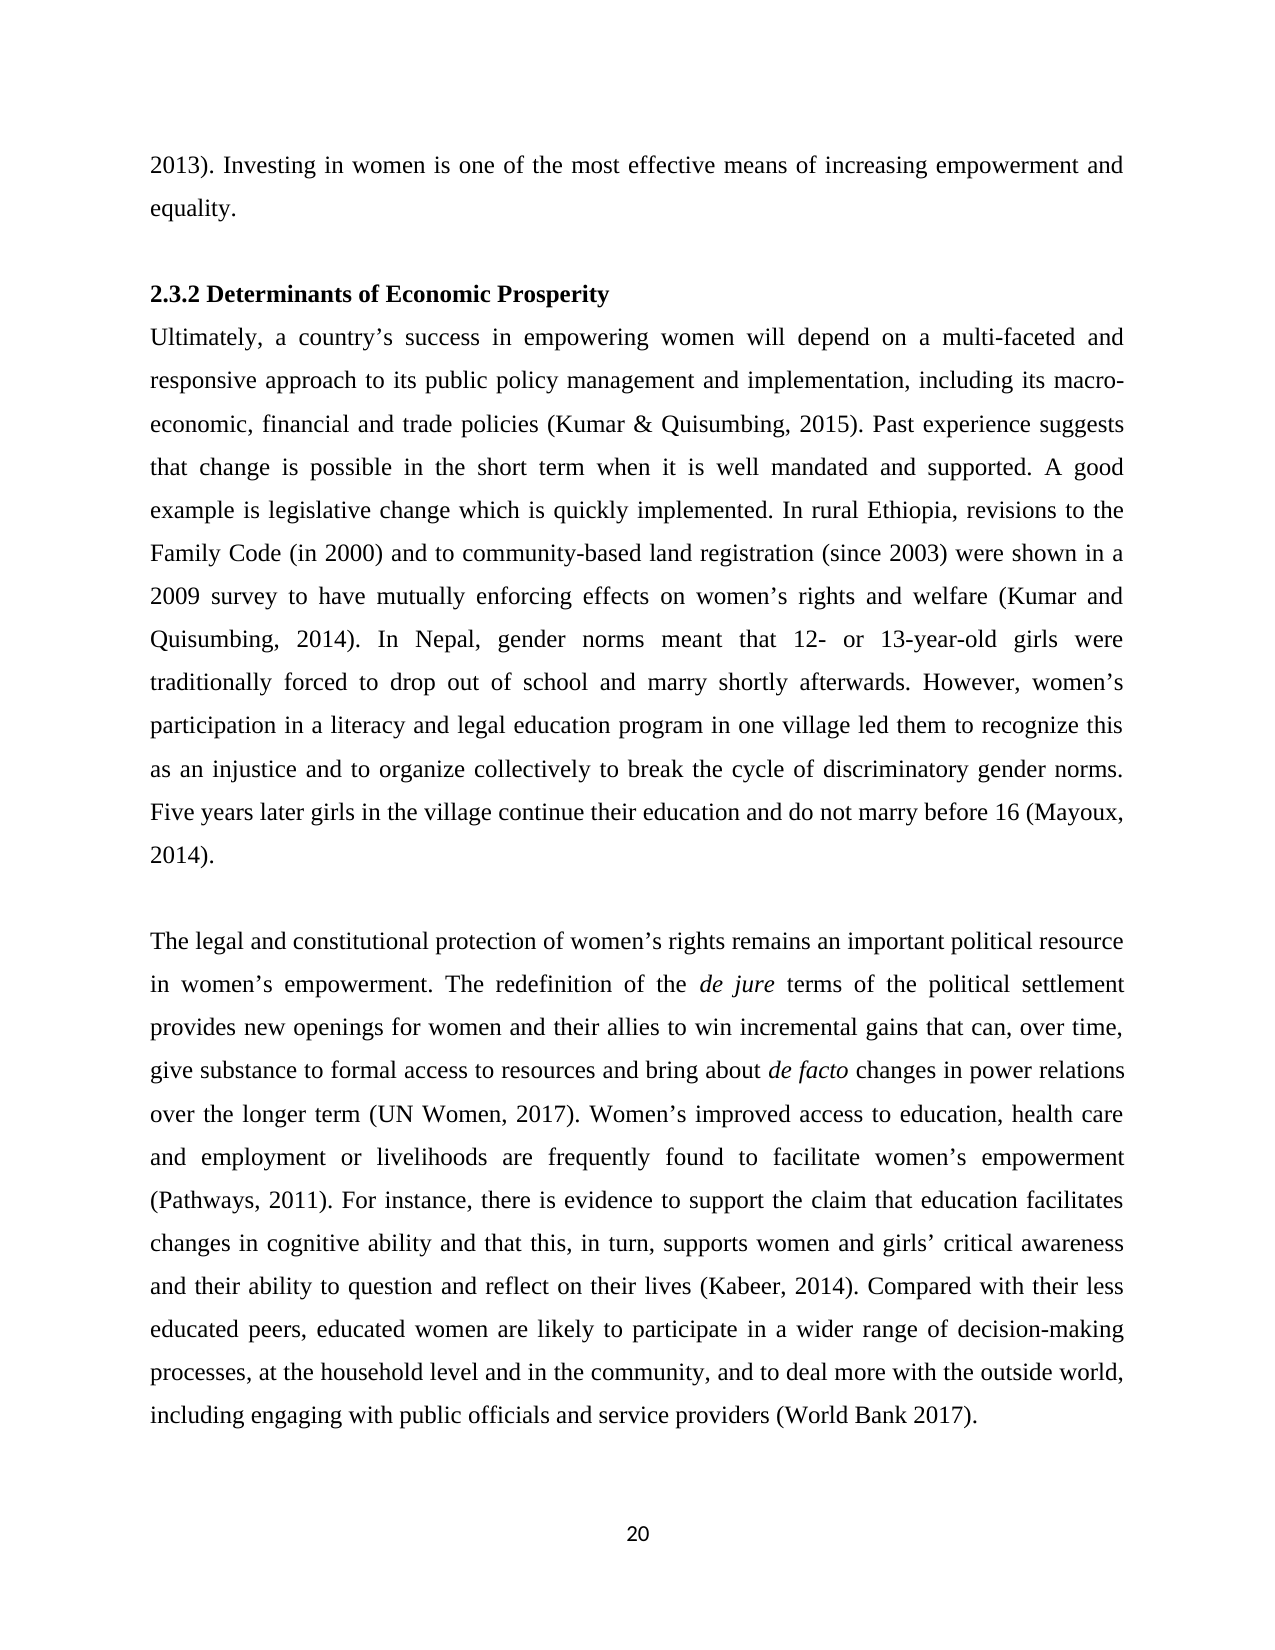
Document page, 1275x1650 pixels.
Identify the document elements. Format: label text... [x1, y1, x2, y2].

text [150, 150, 1125, 222]
text 2.3.2 Determinants of Economic Prosperity [150, 279, 1125, 308]
text The legal and constitutional protection of women’s rights remains an important political resource in women’s empowerment. The redefinition of the de jure terms of the political settlement provides new openings for women and their allies to win incremental gains that can, over time, give substance to formal access to resources and bring about de facto changes in power relations over the longer term (UN Women, 2017). Women’s improved access to education, health care and employment or livelihoods are frequently found to facilitate women’s empowerment (Pathways, 2011). For instance, there is evidence to support the claim that education facilitates changes in cognitive ability and that this, in turn, supports women and girls’ critical awareness and their ability to question and reflect on their lives (Kabeer, 2014). Compared with their less educated peers, educated women are likely to participate in a wider range of decision-making processes, at the household level and in the community, and to deal more with the outside world, including engaging with public officials and service providers (World Bank 2017). [150, 926, 1125, 1429]
text Ultimately, a country’s success in empowering women will depend on a multi-faceted and responsive approach to its public policy management and implementation, including its macro-economic, financial and trade policies (Kumar & Quisumbing, 2015). Past experience suggests that change is possible in the short term when it is well mandated and supported. A good example is legislative change which is quickly implemented. In rural Ethiopia, revisions to the Family Code (in 2000) and to community-based land registration (since 2003) were shown in a 2009 survey to have mutually enforcing effects on women’s rights and welfare (Kumar and Quisumbing, 2014). In Nepal, gender norms meant that 12- or 13-year-old girls were traditionally forced to drop out of school and marry shortly afterwards. However, women’s participation in a literacy and legal education program in one village led them to recognize this as an injustice and to organize collectively to break the cycle of discriminatory gender norms. Five years later girls in the village continue their education and do not marry before 16 (Mayoux, 2014). [150, 322, 1125, 869]
